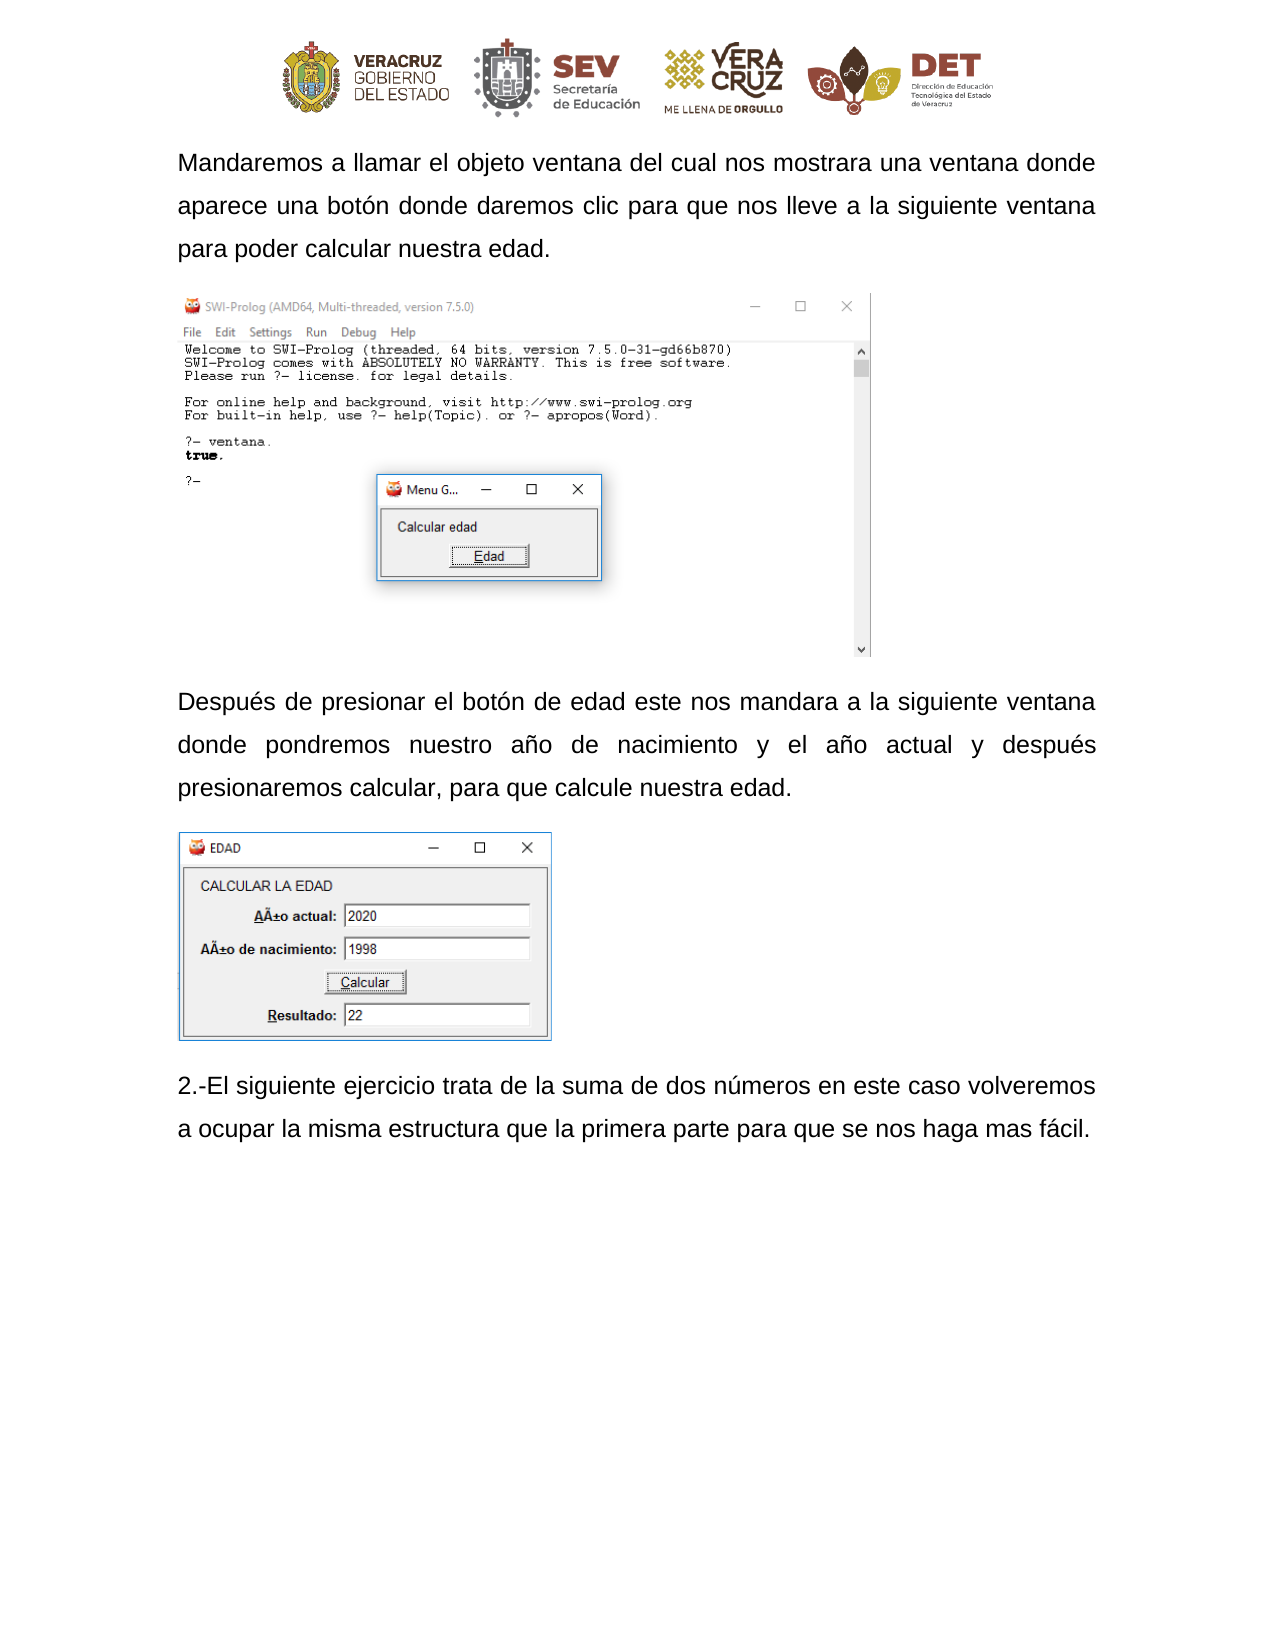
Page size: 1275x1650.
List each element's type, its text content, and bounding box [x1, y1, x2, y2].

picture [177, 293, 871, 657]
text Mandaremos a llamar el objeto ventana del cual nos mostrara una ventana donde aparece una botón donde daremos clic para que nos lleve a la siguiente ventana para poder calcular nuestra edad. [177, 148, 1098, 263]
text 2.-El siguiente ejercicio trata de la suma de dos números en este caso volveremos a ocupar la misma estructura que la primera parte para que se nos haga mas fácil. [177, 1071, 1098, 1143]
picture [177, 832, 552, 1041]
picture [274, 37, 1001, 119]
text Después de presionar el botón de edad este nos mandara a la siguiente ventana donde pondremos nuestro año de nacimiento y el año actual y después presionaremos calcular, para que calcule nuestra edad. [177, 687, 1098, 802]
